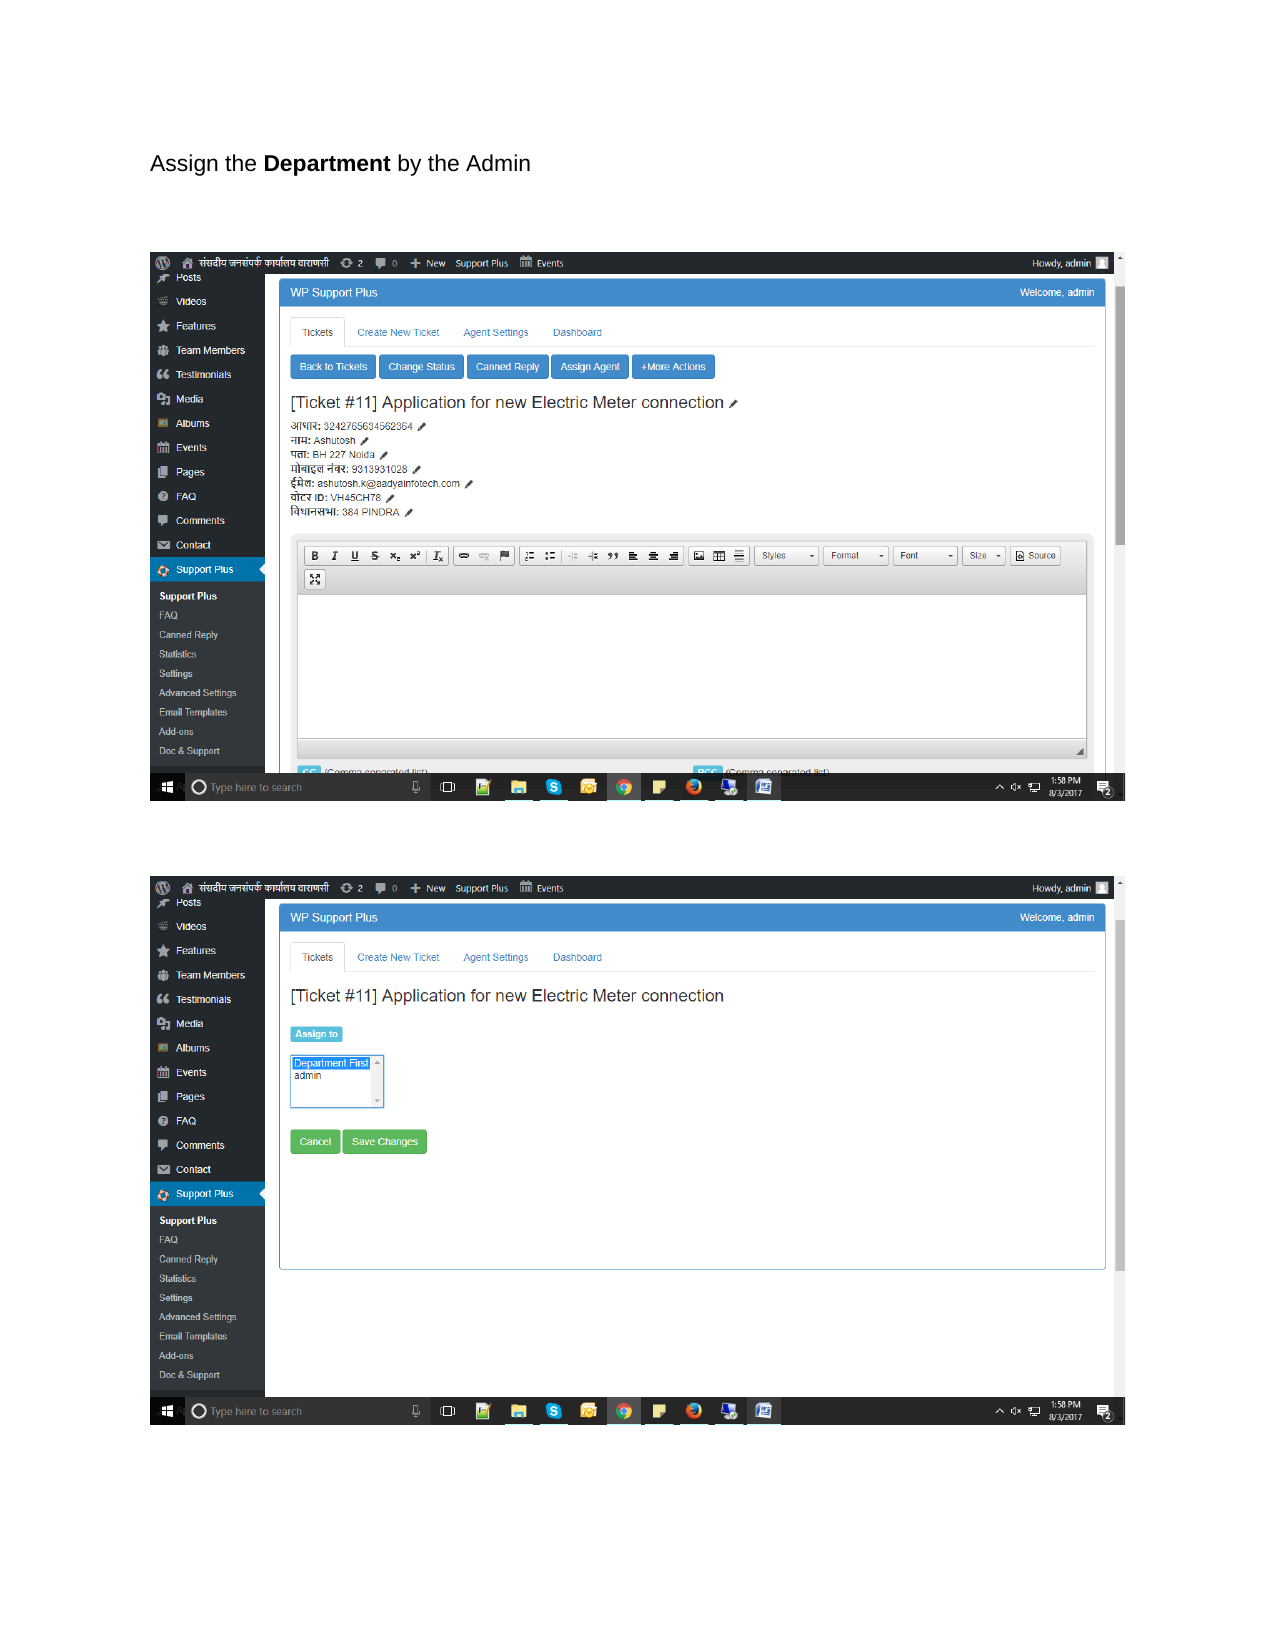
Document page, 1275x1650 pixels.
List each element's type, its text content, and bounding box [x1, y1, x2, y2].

picture [158, 566, 168, 576]
picture [150, 876, 1125, 1425]
picture [150, 252, 1125, 801]
picture [158, 1190, 168, 1201]
text Assign the Department by the Admin [150, 150, 1125, 176]
